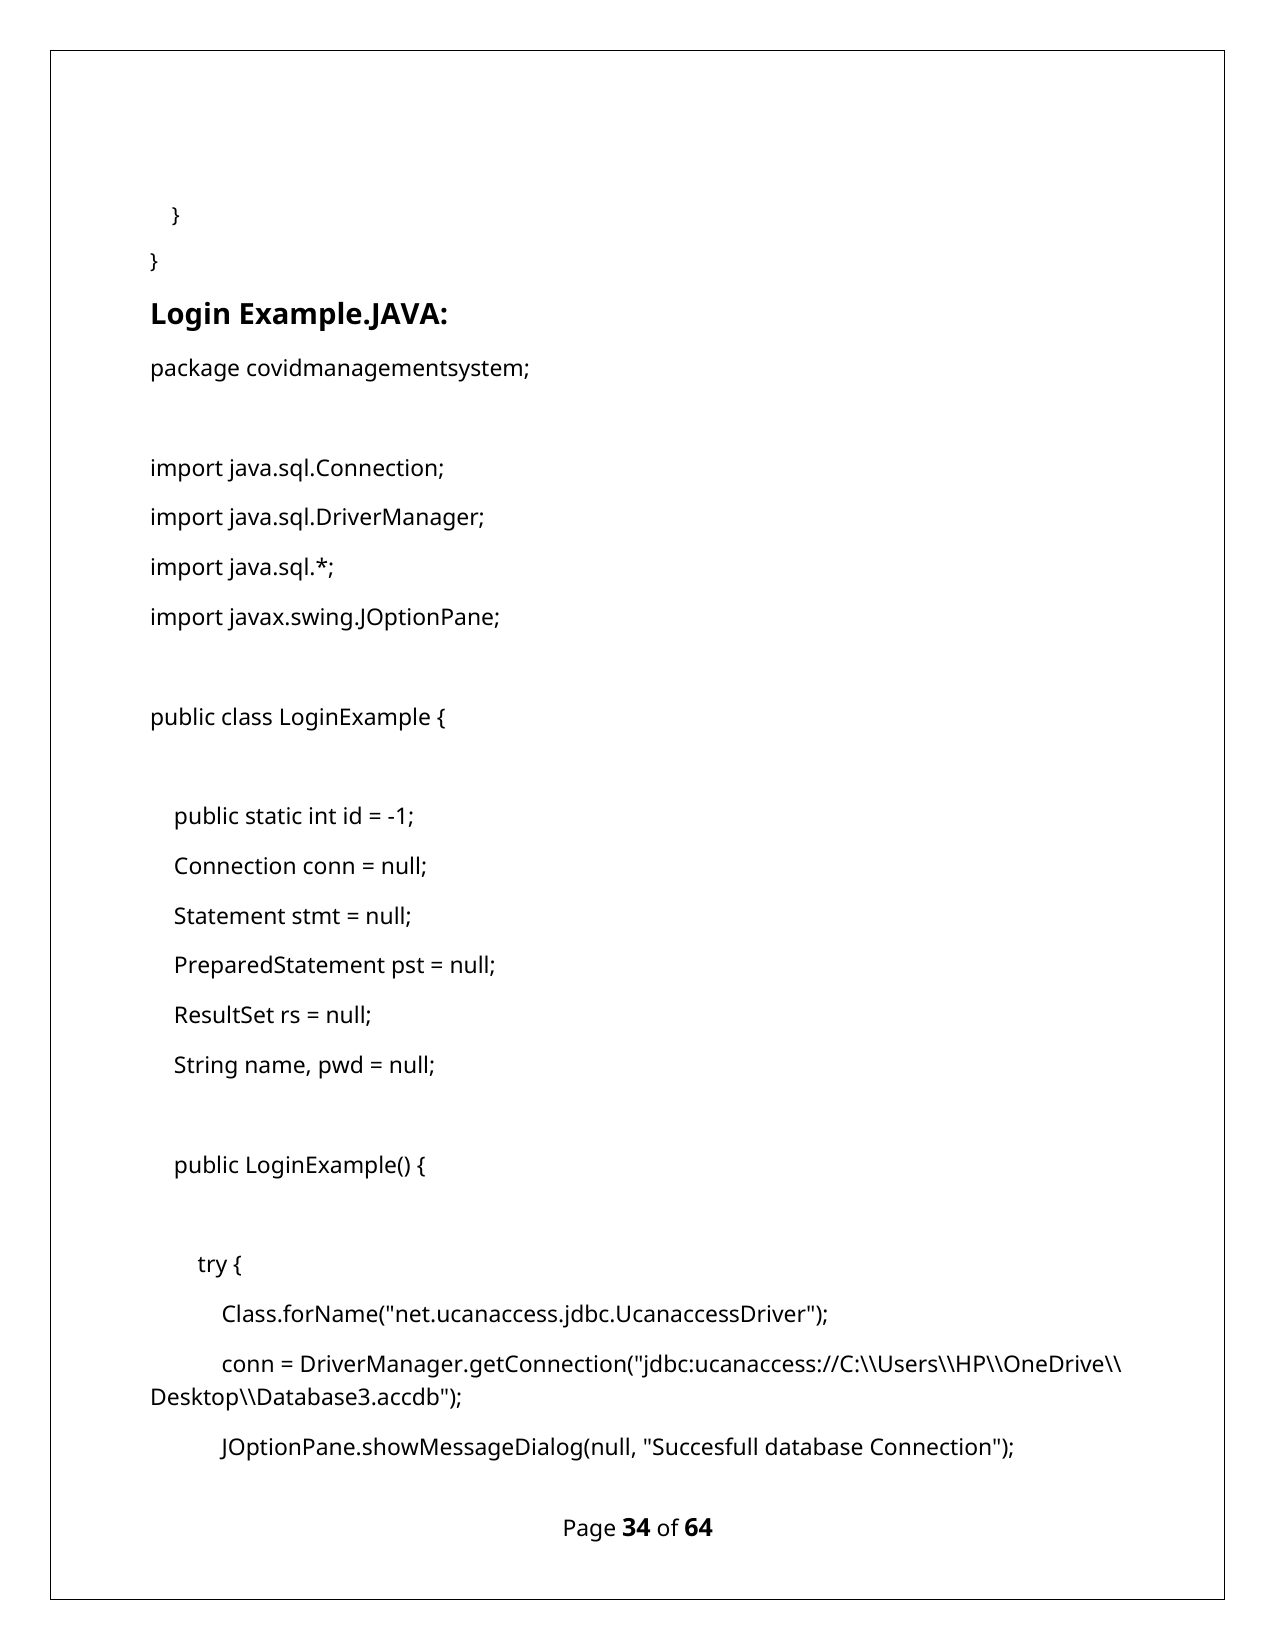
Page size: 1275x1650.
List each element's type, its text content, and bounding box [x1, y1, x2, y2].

text try { [150, 1248, 1125, 1279]
text import java.sql.DriverManager; [150, 501, 1125, 533]
text ResultSet rs = null; [150, 999, 1125, 1031]
text Class.forName("net.ucanaccess.jdbc.UcanaccessDriver"); [150, 1298, 1125, 1329]
text import java.sql.Connection; [150, 452, 1125, 483]
text public class LoginExample { [150, 701, 1125, 732]
text String name, pwd = null; [150, 1049, 1125, 1080]
text package covidmanagementsystem; [150, 352, 1125, 383]
text conn = DriverManager.getConnection("jdbc:ucanaccess://C:\\Users\\HP\\OneDrive\\Desktop\\Database3.accdb"); [150, 1348, 1125, 1412]
text } [150, 247, 1125, 275]
text import java.sql.*; [150, 551, 1125, 582]
text Statement stmt = null; [150, 900, 1125, 931]
text Login Example.JAVA: [150, 293, 1125, 333]
text public static int id = -1; [150, 800, 1125, 831]
text Connection conn = null; [150, 850, 1125, 881]
text import javax.swing.JOptionPane; [150, 601, 1125, 632]
text PreparedStatement pst = null; [150, 949, 1125, 981]
text } [150, 200, 1125, 228]
text JOptionPane.showMessageDialog(null, "Succesfull database Connection"); [150, 1431, 1125, 1462]
text public LoginExample() { [150, 1149, 1125, 1180]
